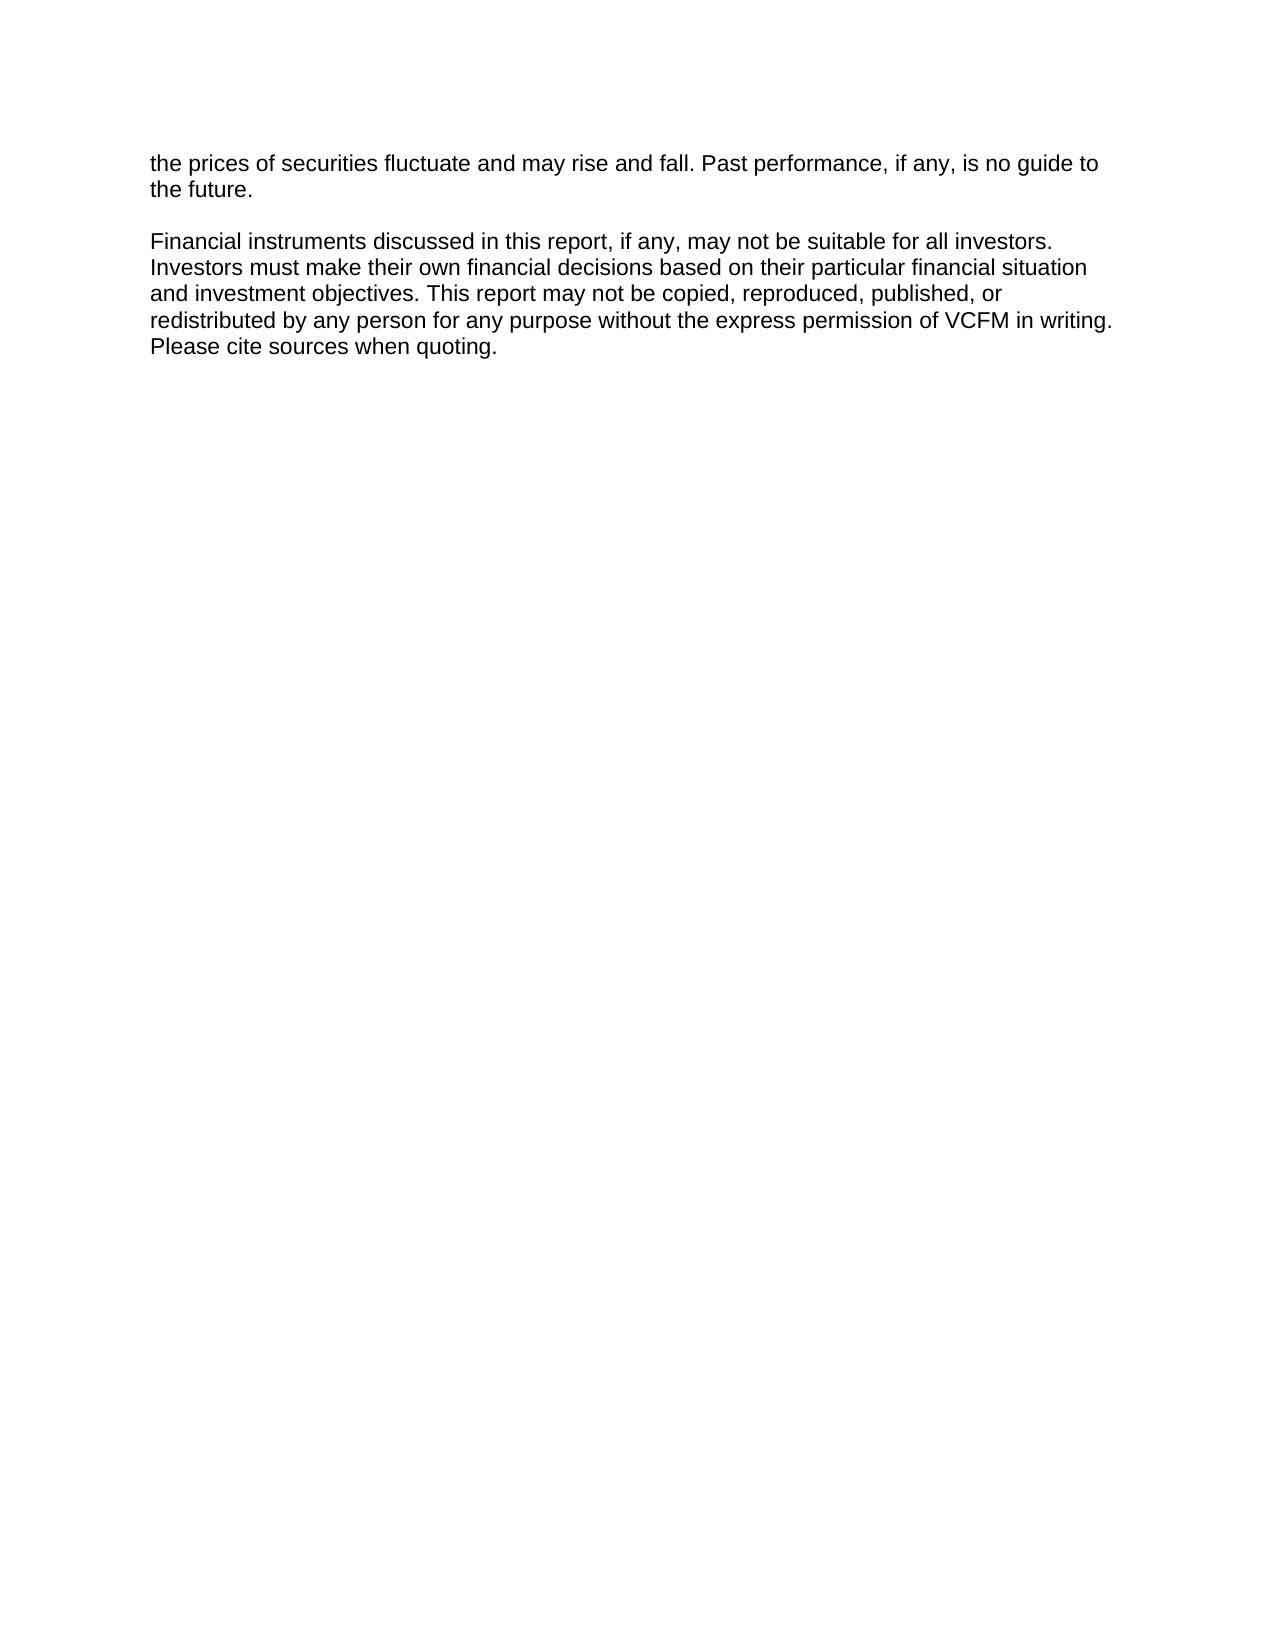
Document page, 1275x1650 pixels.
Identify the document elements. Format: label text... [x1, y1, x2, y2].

text Financial instruments discussed in this report, if any, may not be suitable for all investors. Investors must make their own financial decisions based on their particular financial situation and investment objectives. This report may not be copied, reproduced, published, or redistributed by any person for any purpose without the express permission of VCFM in writing. Please cite sources when quoting. [150, 228, 1125, 359]
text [150, 150, 1125, 203]
